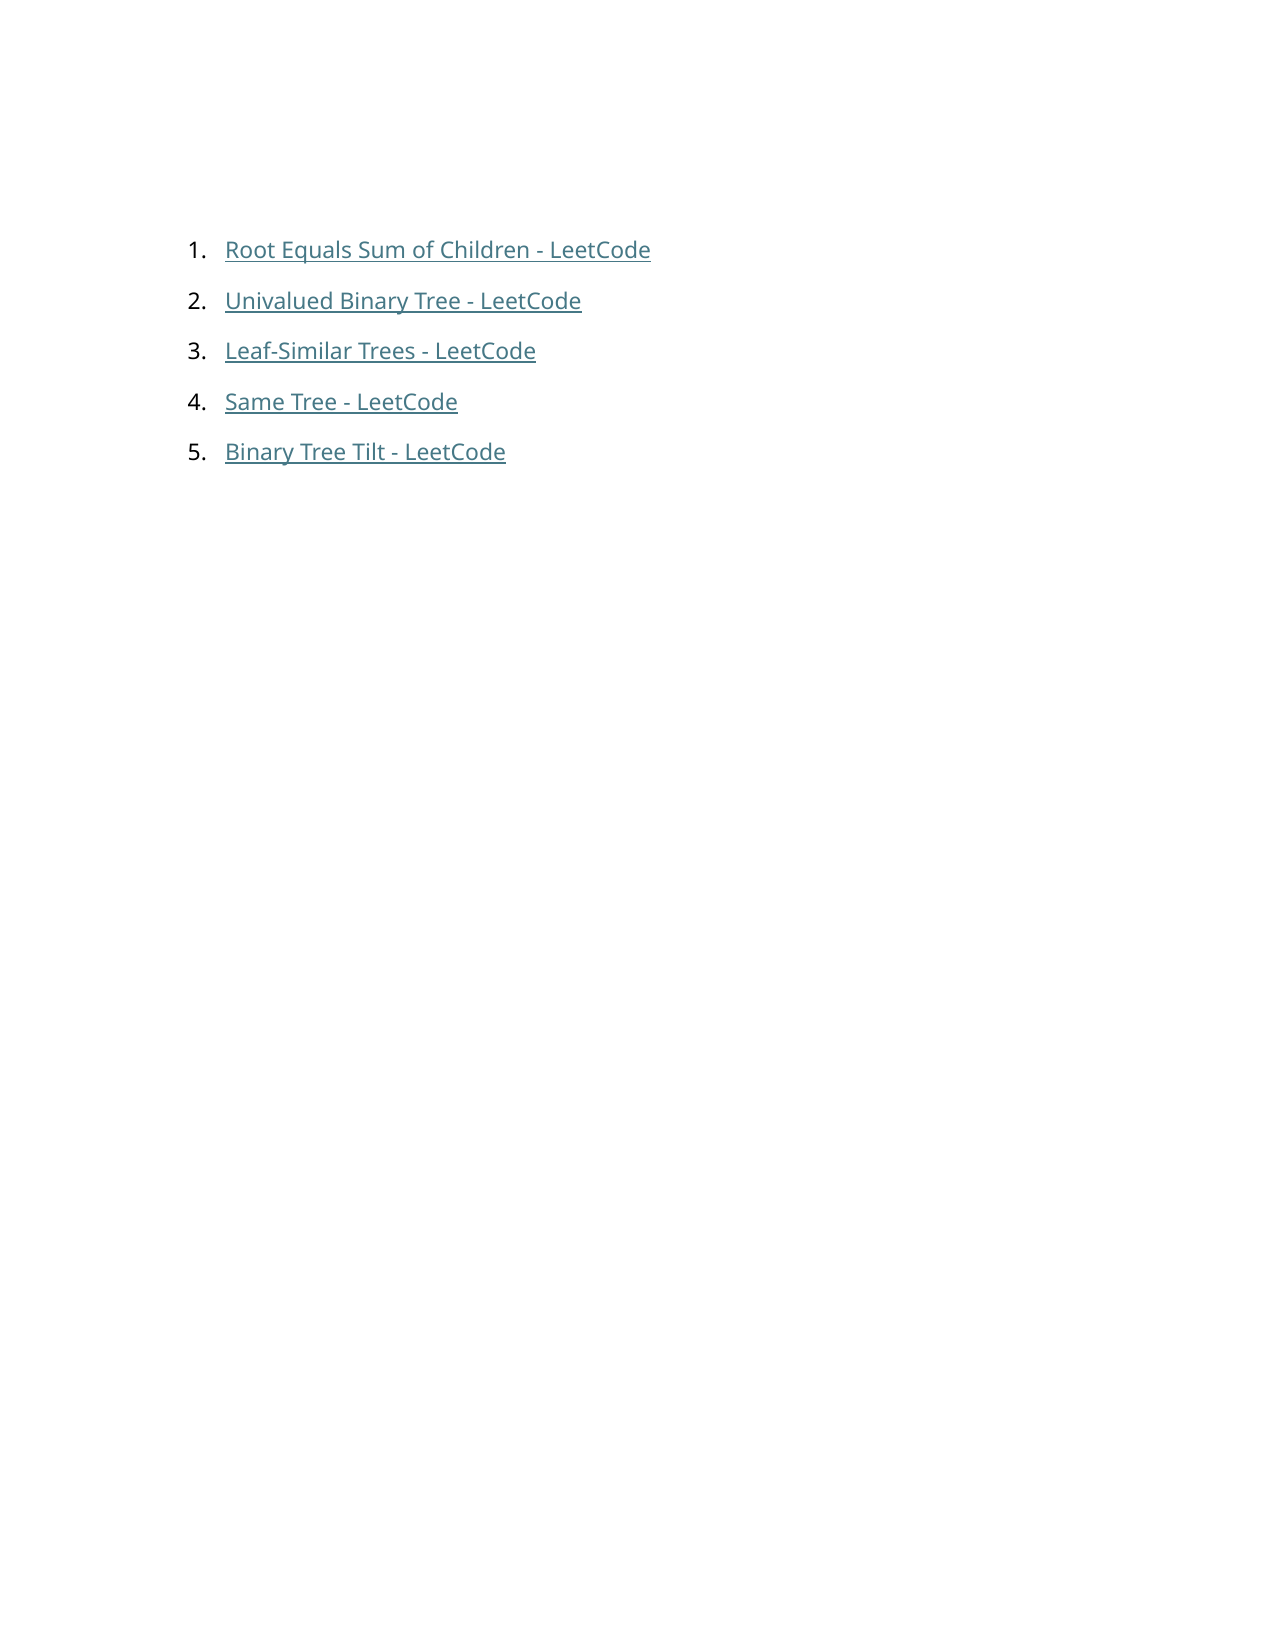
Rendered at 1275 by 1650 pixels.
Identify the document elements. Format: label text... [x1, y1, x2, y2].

list Univalued Binary Tree - LeetCode [187, 284, 1125, 316]
list Root Equals Sum of Children - LeetCode [187, 234, 1125, 265]
list Leaf-Similar Trees - LeetCode [187, 335, 1125, 366]
list Binary Tree Tilt - LeetCode [187, 436, 1125, 467]
list Same Tree - LeetCode [187, 385, 1125, 417]
